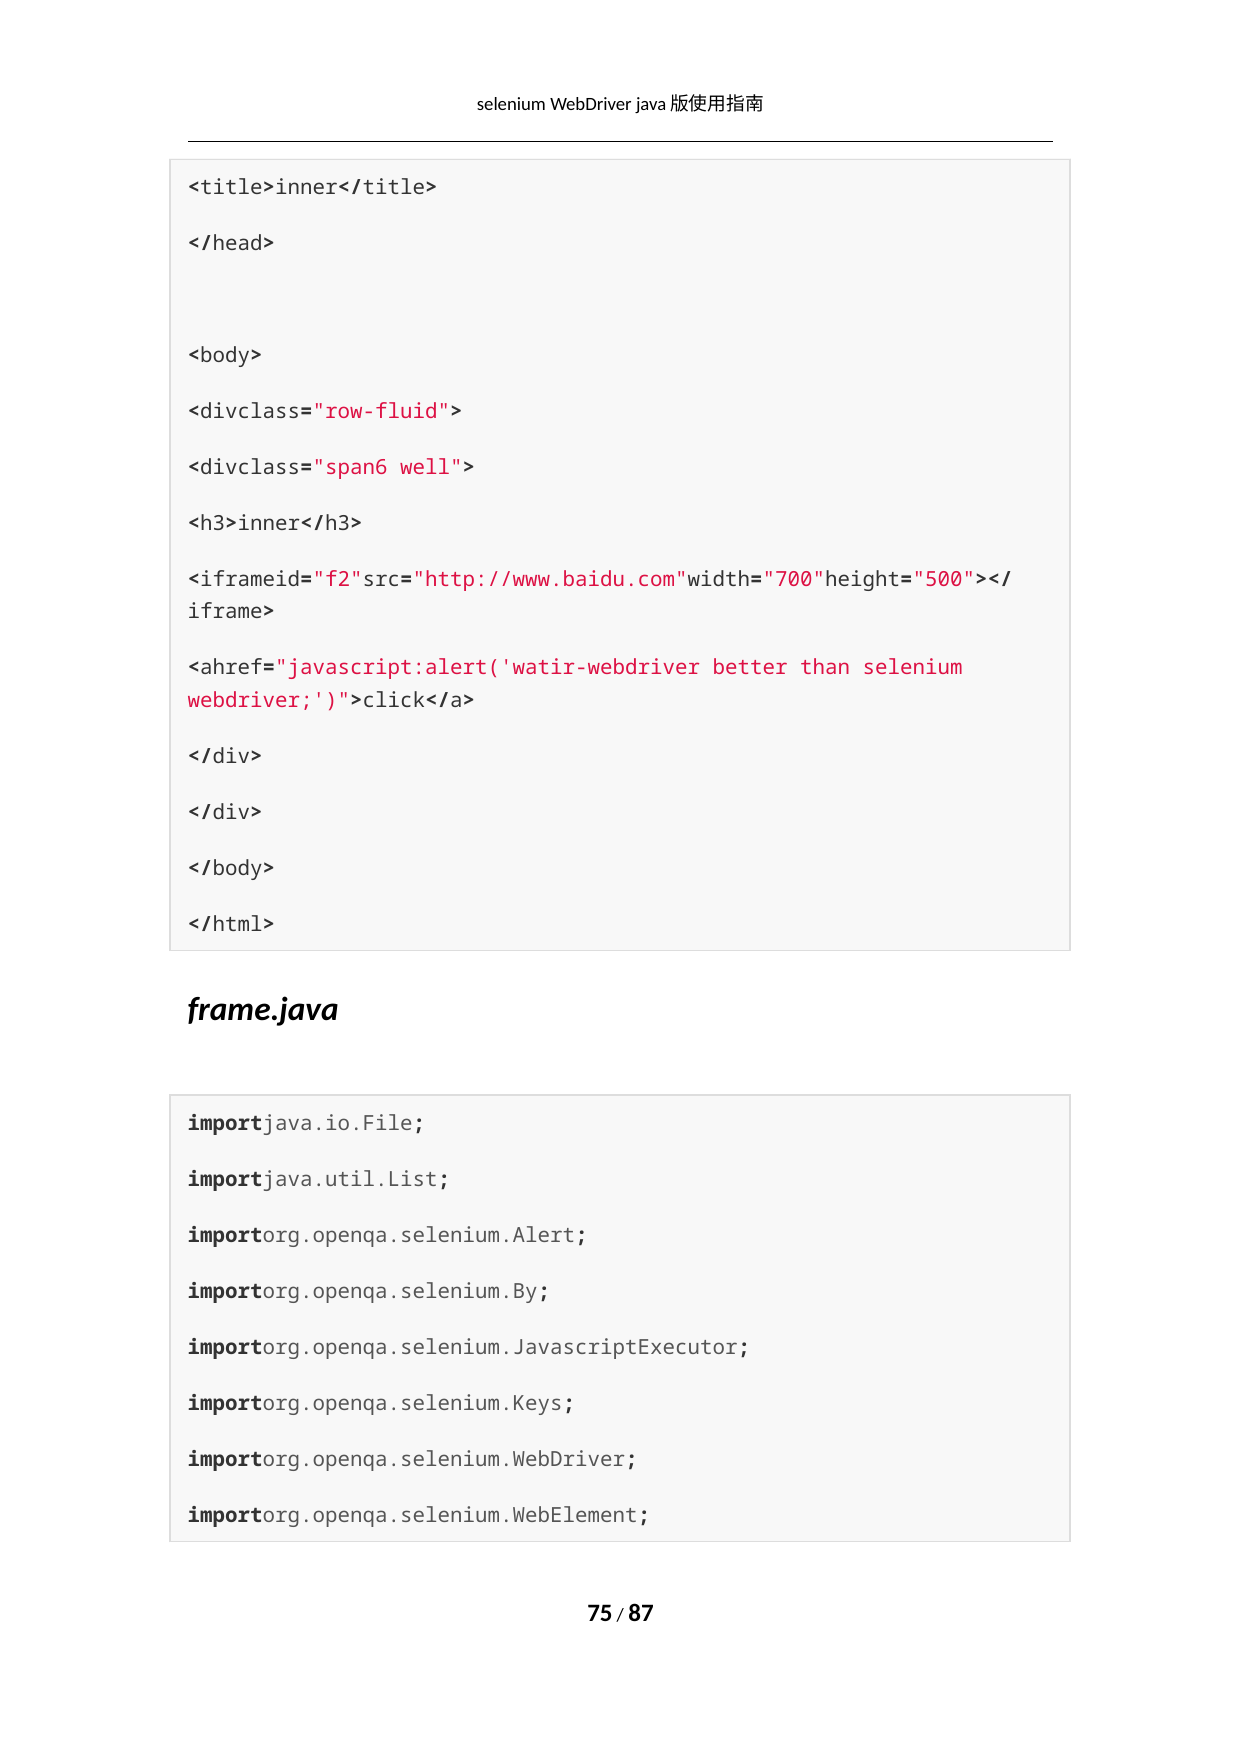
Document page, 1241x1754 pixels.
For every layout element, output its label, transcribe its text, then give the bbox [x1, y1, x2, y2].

text <iframeid="f2"src="http://www.baidu.com"width="700"height="500"></iframe> [171, 550, 1069, 627]
text </body> [171, 839, 1069, 883]
text importorg.openqa.selenium.WebDriver; [171, 1430, 1069, 1474]
text <ahref="javascript:alert('watir-webdriver better than selenium webdriver;')">click</a> [171, 638, 1069, 716]
text <title>inner</title> [171, 160, 1069, 203]
text importorg.openqa.selenium.By; [171, 1262, 1069, 1307]
subtitle frame.java [187, 976, 1053, 1041]
text importorg.openqa.selenium.Alert; [171, 1206, 1069, 1251]
text </div> [171, 727, 1069, 771]
text importjava.io.File; [171, 1096, 1069, 1139]
text <divclass="span6 well"> [171, 438, 1069, 483]
text <body> [171, 326, 1069, 371]
text importjava.util.List; [171, 1150, 1069, 1195]
text importorg.openqa.selenium.WebElement; [171, 1486, 1069, 1541]
text importorg.openqa.selenium.JavascriptExecutor; [171, 1318, 1069, 1363]
text <h3>inner</h3> [171, 494, 1069, 539]
text importorg.openqa.selenium.Keys; [171, 1374, 1069, 1418]
text </head> [171, 214, 1069, 259]
text </div> [171, 783, 1069, 827]
text </html> [171, 895, 1069, 950]
text <divclass="row-fluid"> [171, 382, 1069, 427]
